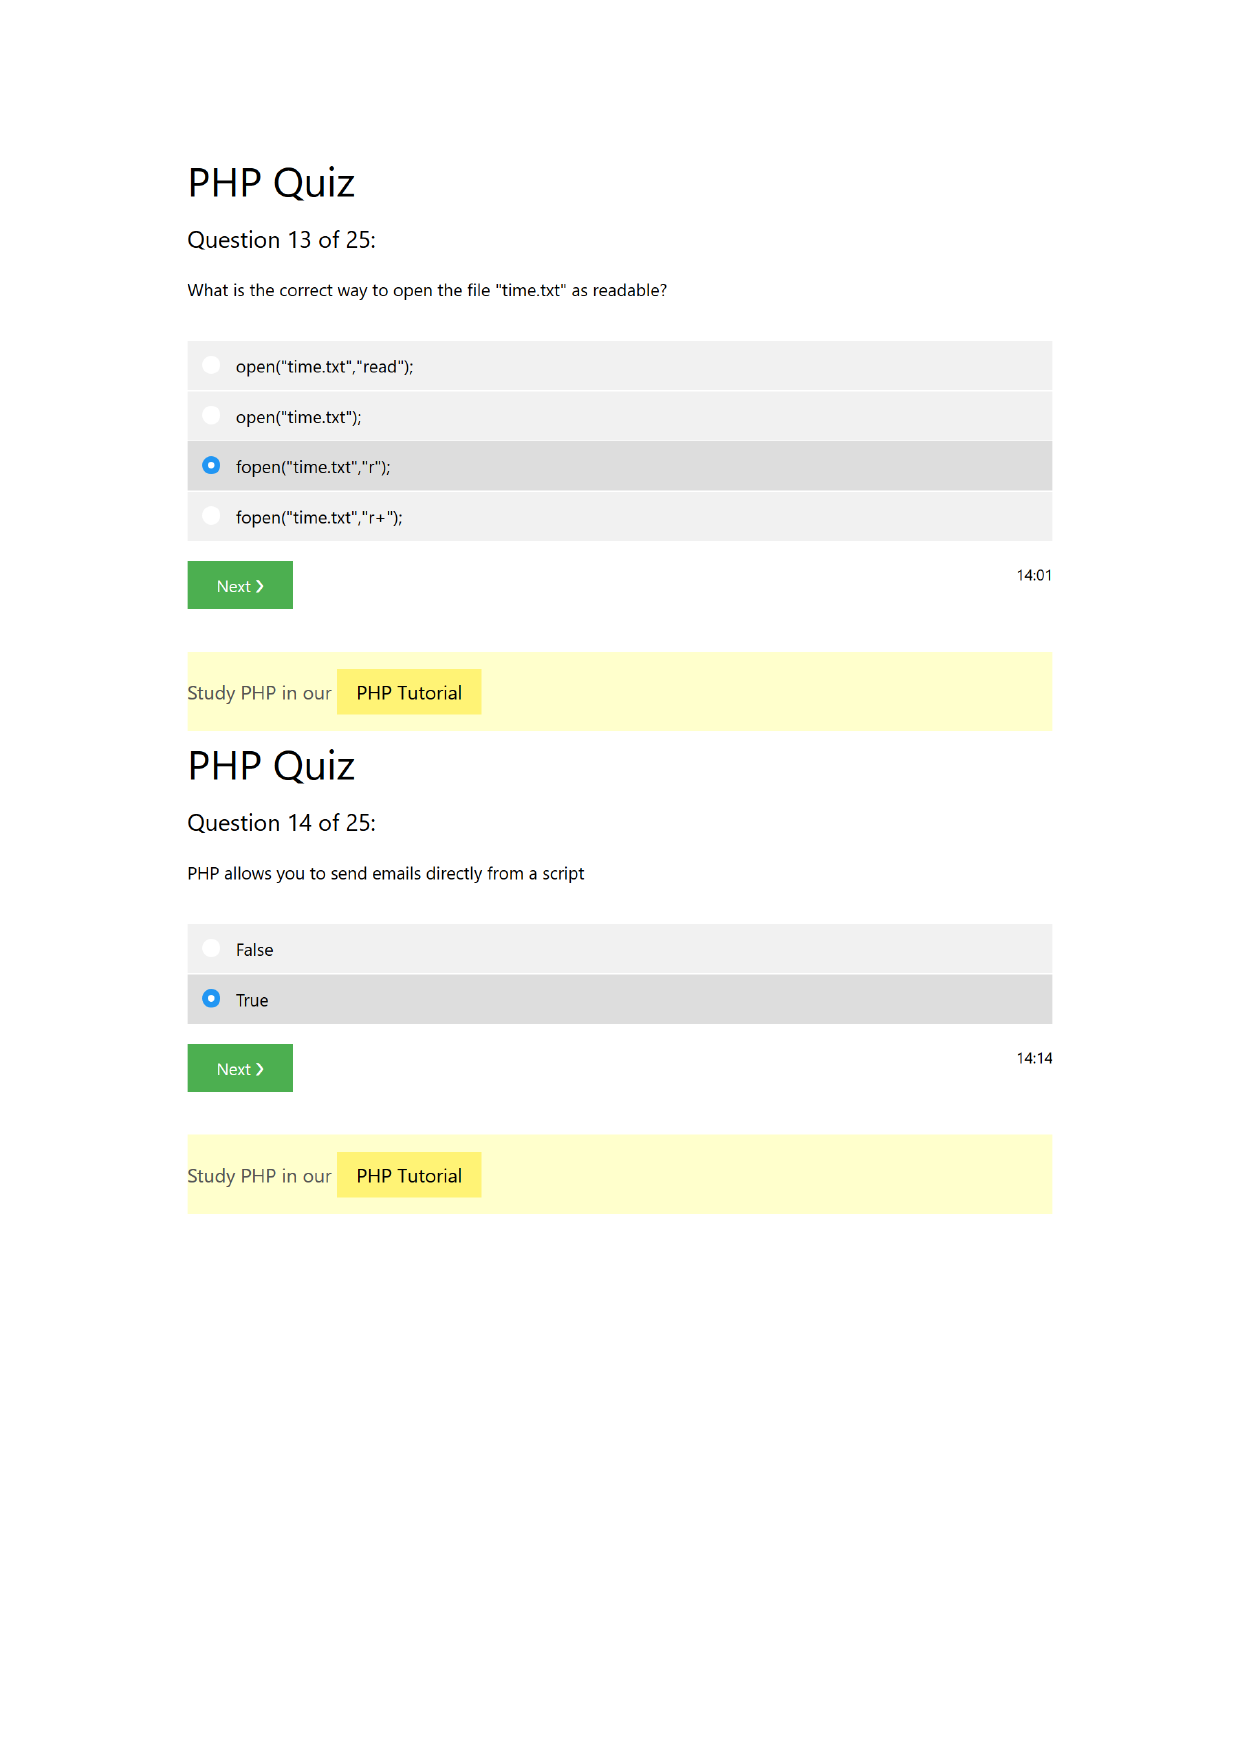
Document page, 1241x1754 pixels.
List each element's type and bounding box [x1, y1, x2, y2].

picture [187, 733, 1053, 1214]
picture [187, 150, 1053, 731]
